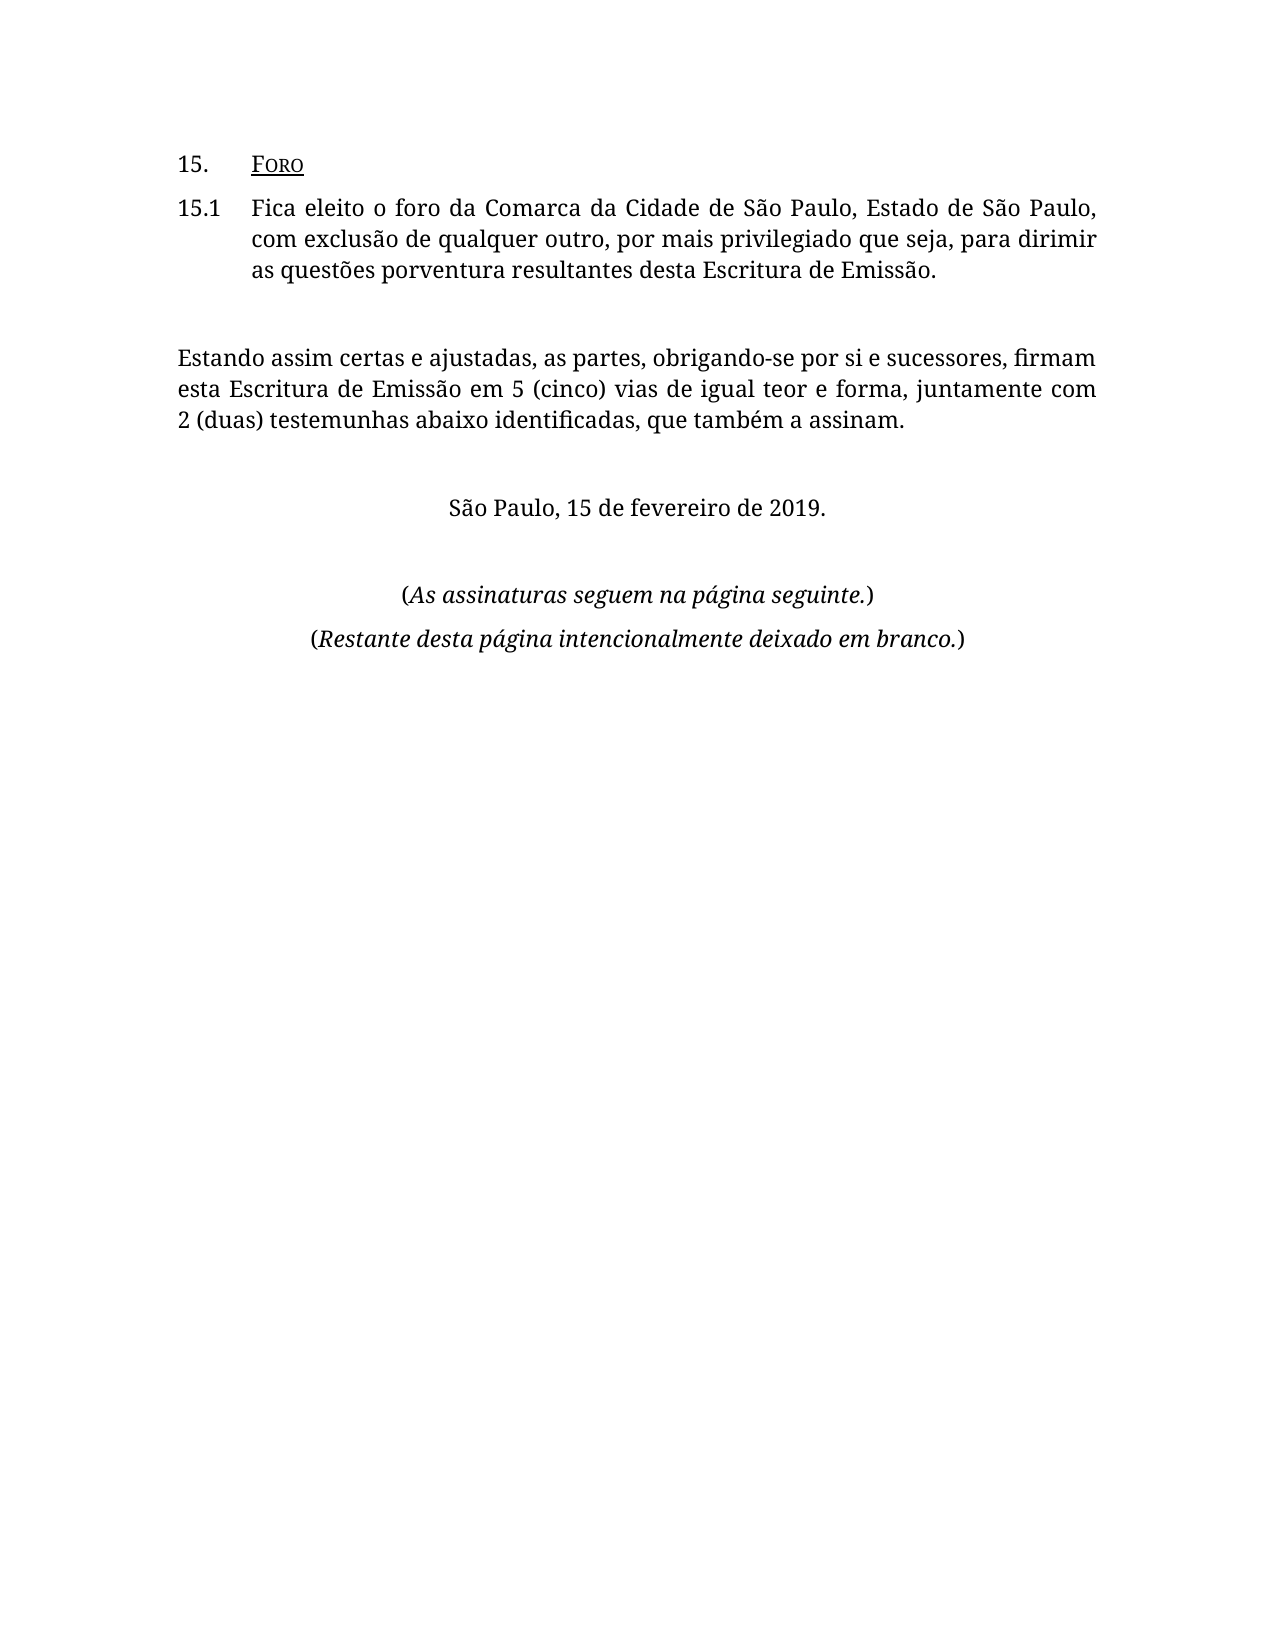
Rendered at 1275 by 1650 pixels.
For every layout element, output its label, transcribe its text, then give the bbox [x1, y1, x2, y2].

list Foro [177, 148, 1098, 179]
list Fica eleito o foro da Comarca da Cidade de São Paulo, Estado de São Paulo, com exclusão de qualquer outro, por mais privilegiado que seja, para dirimir as questões porventura resultantes desta Escritura de Emissão. [177, 191, 1098, 285]
text Estando assim certas e ajustadas, as partes, obrigando-se por si e sucessores, firmam esta Escritura de Emissão em 5 (cinco) vias de igual teor e forma, juntamente com 2 (duas) testemunhas abaixo identificadas, que também a assinam. [177, 341, 1098, 435]
text (As assinaturas seguem na página seguinte.) [177, 579, 1098, 610]
text (Restante desta página intencionalmente deixado em branco.) [177, 623, 1098, 654]
text São Paulo, 15 de fevereiro de 2019. [177, 491, 1098, 523]
